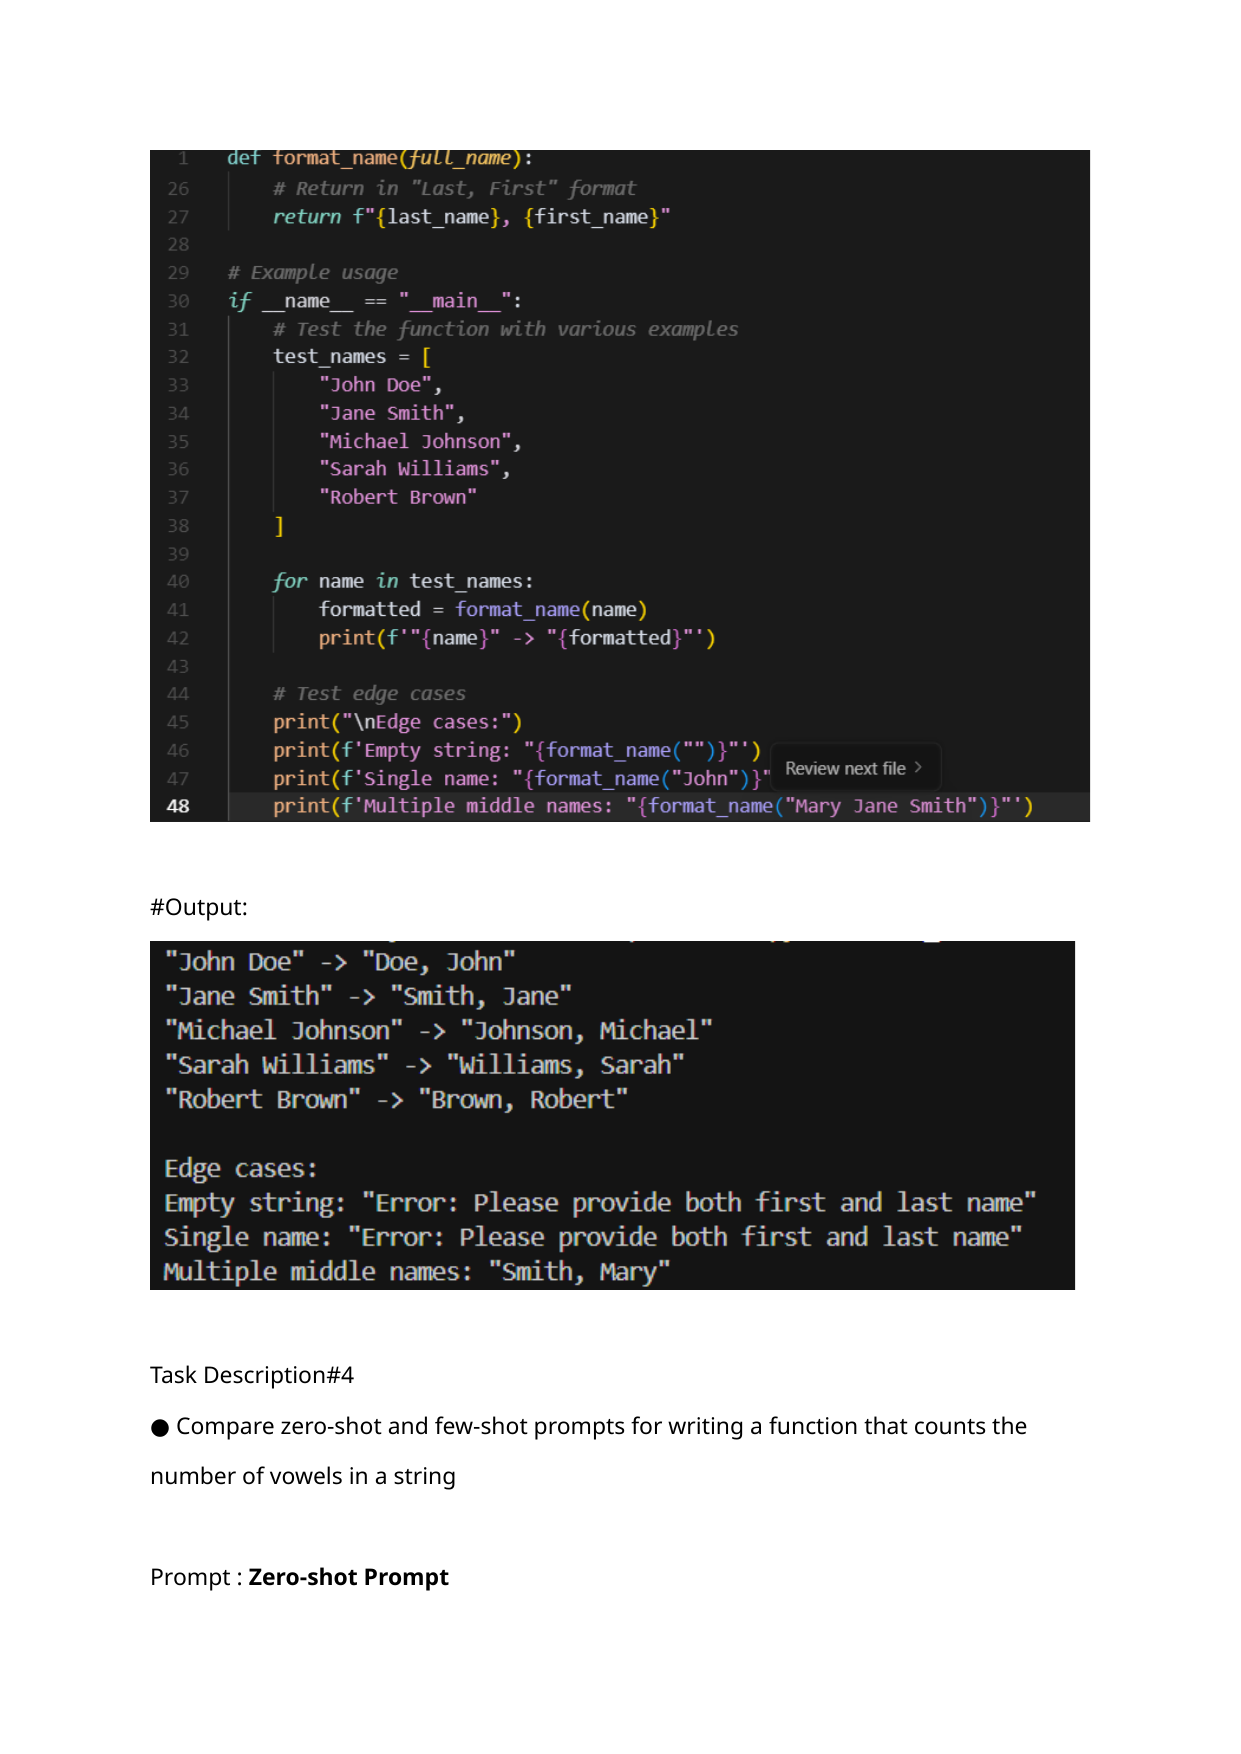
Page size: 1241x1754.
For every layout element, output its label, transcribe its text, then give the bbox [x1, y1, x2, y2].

text Task Description#4 [150, 1359, 1090, 1391]
picture [150, 941, 1076, 1290]
picture [150, 150, 1091, 822]
text Prompt : Zero-shot Prompt [150, 1561, 1090, 1592]
text #Output: [150, 891, 1090, 922]
text ● Compare zero-shot and few-shot prompts for writing a function that counts the [150, 1410, 1090, 1441]
text number of vowels in a string [150, 1460, 1090, 1491]
